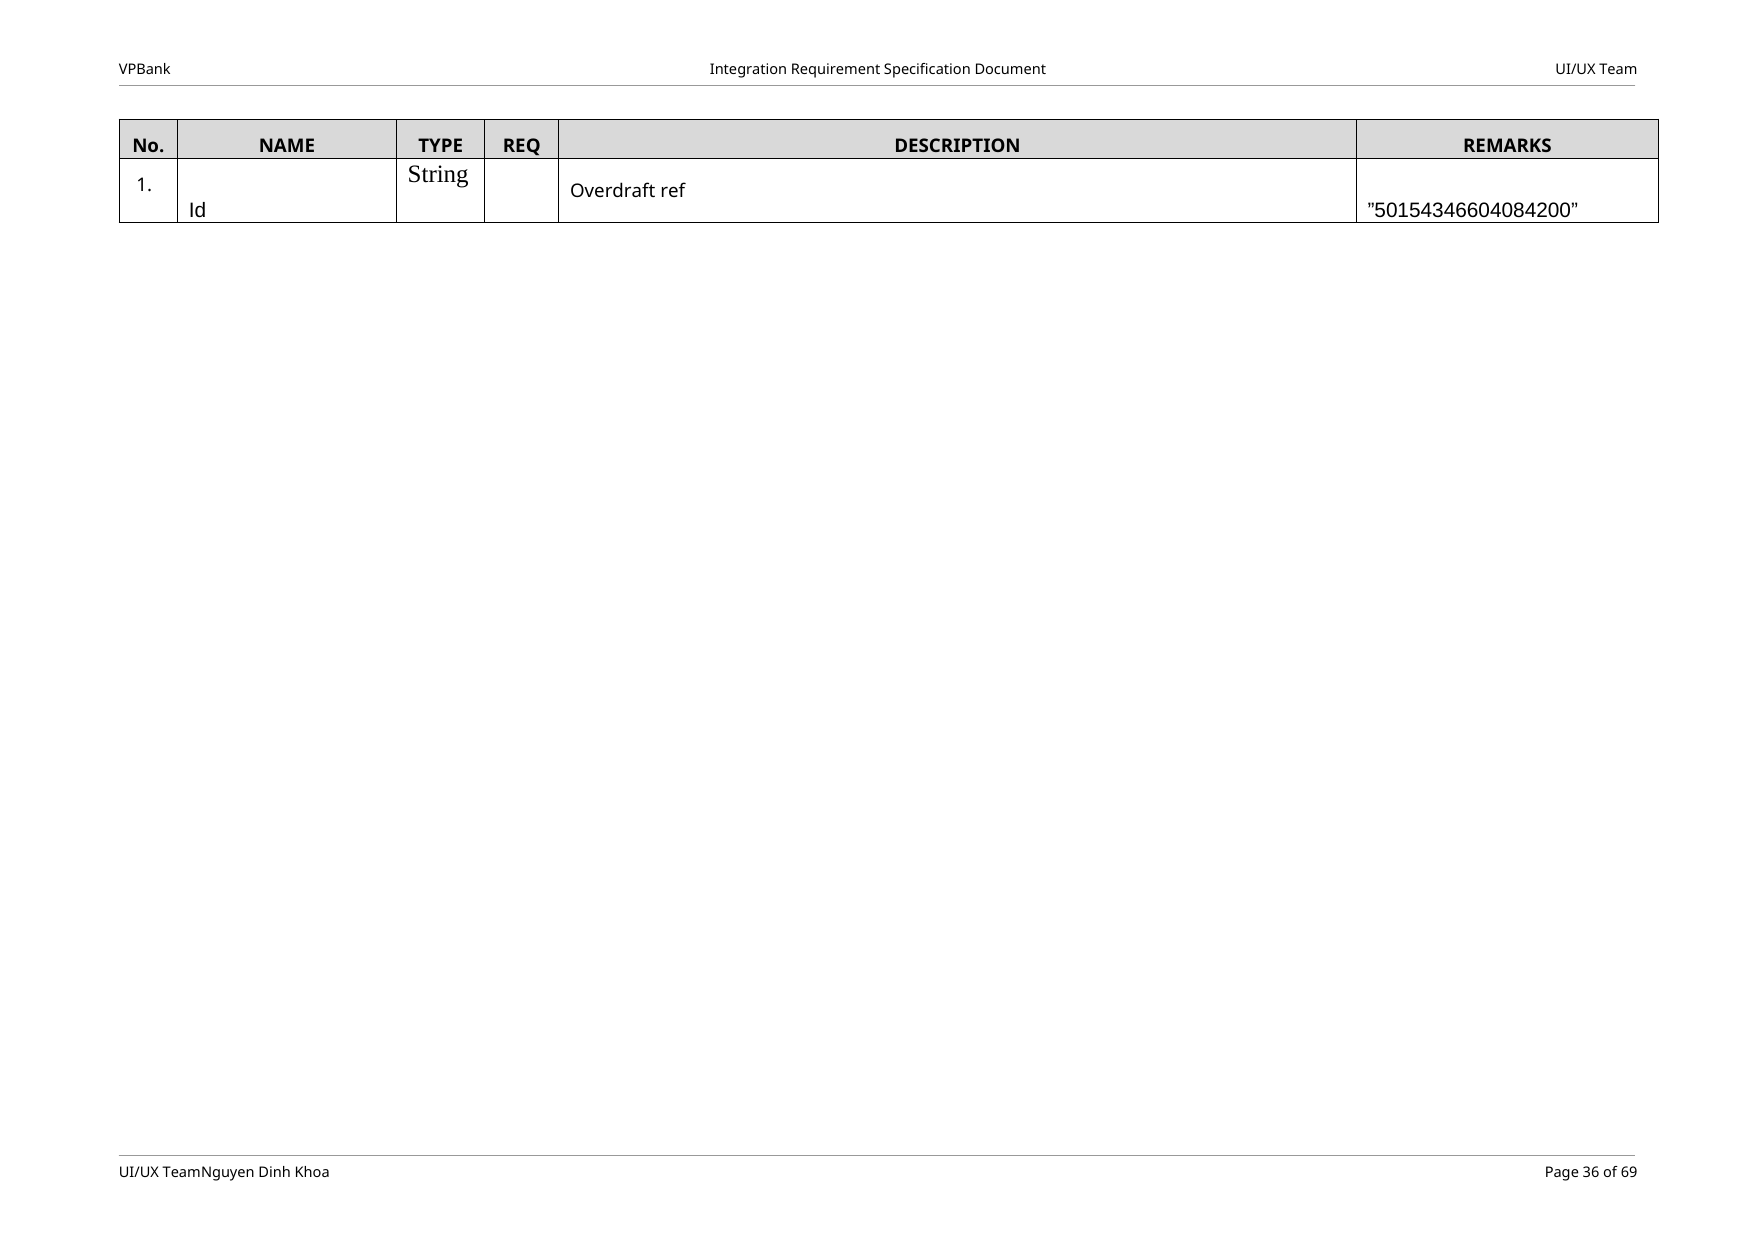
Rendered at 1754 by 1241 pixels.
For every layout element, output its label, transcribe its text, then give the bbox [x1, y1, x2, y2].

table_header TYPE [397, 120, 484, 158]
table_cell [120, 159, 177, 222]
table_cell ”50154346604084200” [1357, 159, 1658, 222]
table_header REMARKS [1357, 120, 1658, 158]
table_header DESCRIPTION [559, 120, 1356, 158]
table_cell [485, 159, 558, 222]
table_header NAME [178, 120, 396, 158]
table_cell Id [178, 159, 396, 222]
table_header REQ [485, 120, 558, 158]
table_cell Overdraft ref [559, 159, 1356, 222]
table_header No. [120, 120, 177, 158]
table_cell String [397, 159, 484, 222]
